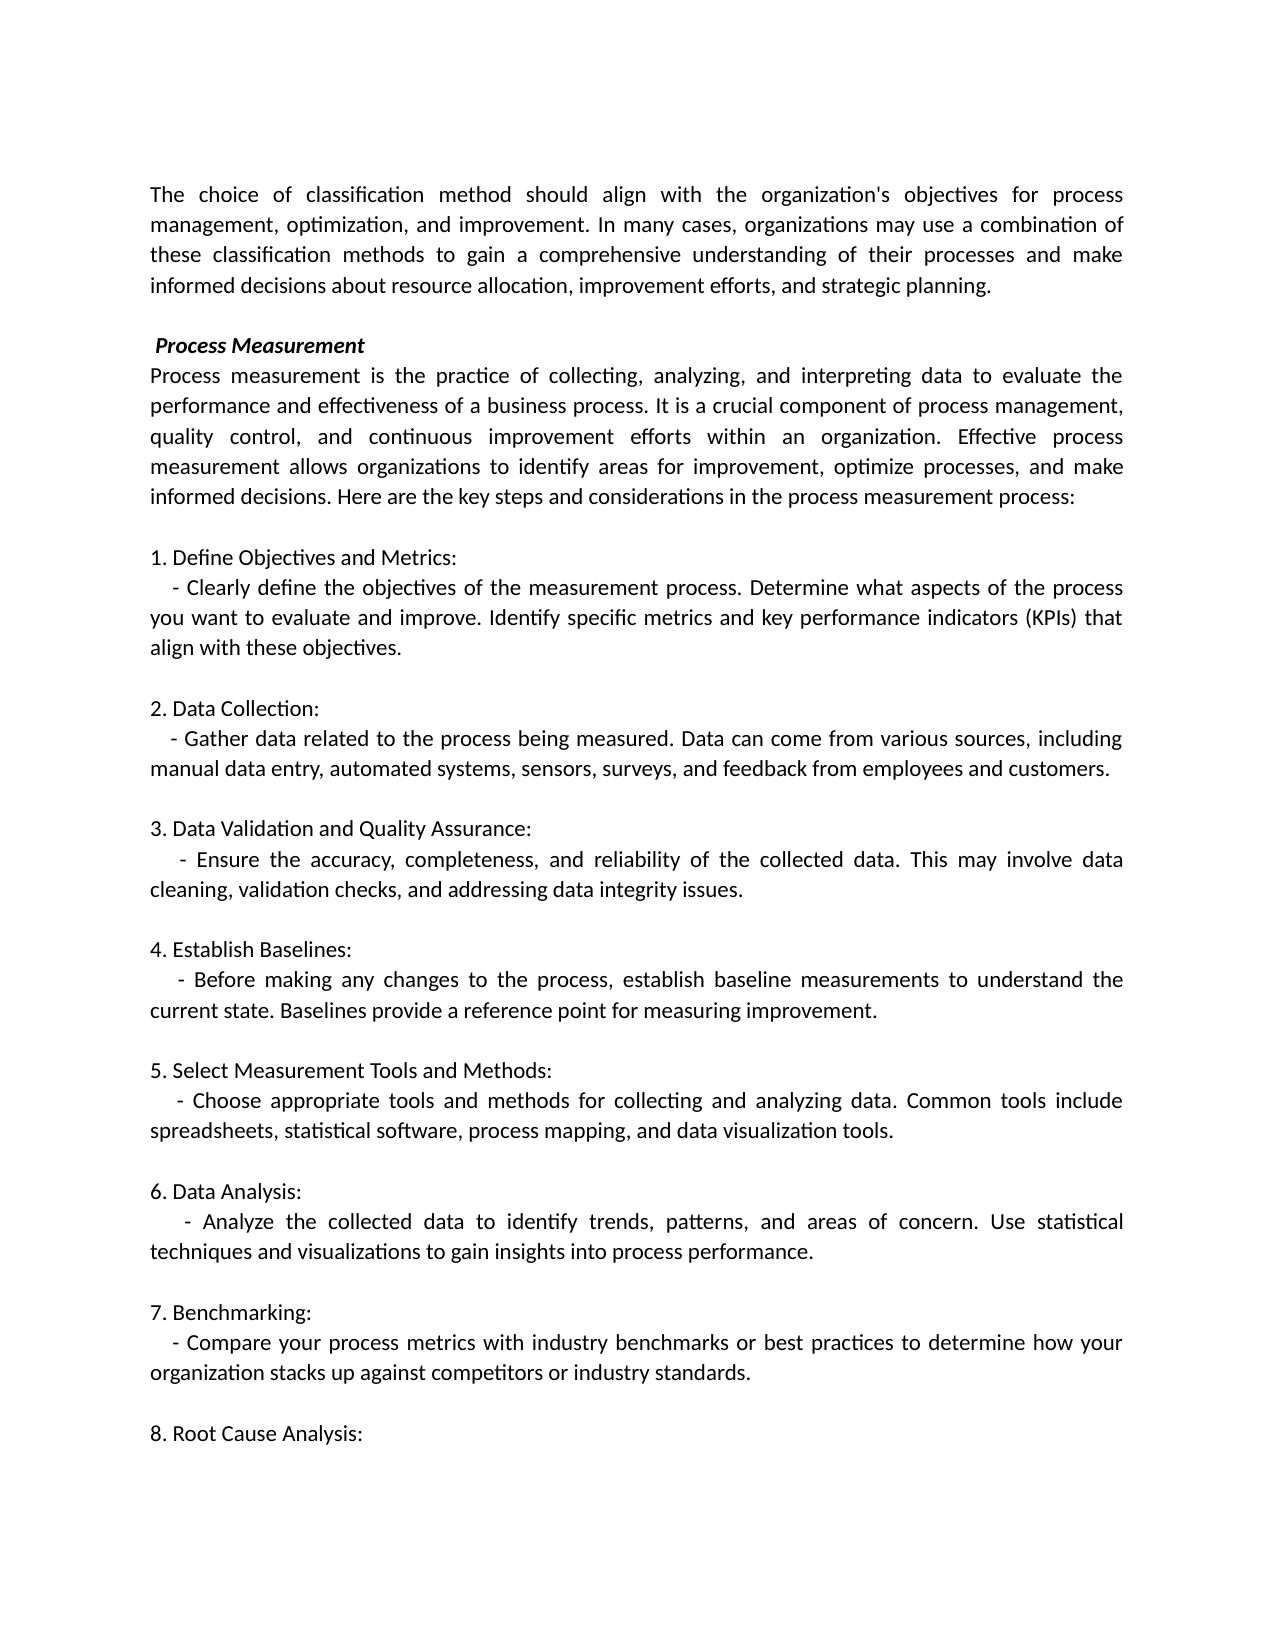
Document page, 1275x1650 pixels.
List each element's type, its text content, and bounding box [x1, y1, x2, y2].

text 8. Root Cause Analysis: [150, 1419, 1125, 1447]
text - Before making any changes to the process, establish baseline measurements to understand the current state. Baselines provide a reference point for measuring improvement. [150, 966, 1125, 1024]
text 4. Establish Baselines: [150, 935, 1125, 963]
text The choice of classification method should align with the organization's objectives for process management, optimization, and improvement. In many cases, organizations may use a combination of these classification methods to gain a comprehensive understanding of their processes and make informed decisions about resource allocation, improvement efforts, and strategic planning. [150, 180, 1125, 299]
text - Analyze the collected data to identify trends, patterns, and areas of concern. Use statistical techniques and visualizations to gain insights into process performance. [150, 1207, 1125, 1266]
text 2. Data Collection: [150, 694, 1125, 722]
text 1. Define Objectives and Metrics: [150, 543, 1125, 571]
text 5. Select Measurement Tools and Methods: [150, 1056, 1125, 1084]
text 7. Benchmarking: [150, 1298, 1125, 1326]
text 3. Data Validation and Quality Assurance: [150, 814, 1125, 843]
text - Ensure the accuracy, completeness, and reliability of the collected data. This may involve data cleaning, validation checks, and addressing data integrity issues. [150, 845, 1125, 903]
text Process measurement is the practice of collecting, analyzing, and interpreting data to evaluate the performance and effectiveness of a business process. It is a crucial component of process management, quality control, and continuous improvement efforts within an organization. Effective process measurement allows organizations to identify areas for improvement, optimize processes, and make informed decisions. Here are the key steps and considerations in the process measurement process: [150, 361, 1125, 510]
text - Compare your process metrics with industry benchmarks or best practices to determine how your organization stacks up against competitors or industry standards. [150, 1328, 1125, 1386]
text - Choose appropriate tools and methods for collecting and analyzing data. Common tools include spreadsheets, statistical software, process mapping, and data visualization tools. [150, 1086, 1125, 1145]
text Process Measurement [150, 331, 1125, 359]
text 6. Data Analysis: [150, 1177, 1125, 1205]
text - Gather data related to the process being measured. Data can come from various sources, including manual data entry, automated systems, sensors, surveys, and feedback from employees and customers. [150, 724, 1125, 782]
text - Clearly define the objectives of the measurement process. Determine what aspects of the process you want to evaluate and improve. Identify specific metrics and key performance indicators (KPIs) that align with these objectives. [150, 573, 1125, 661]
